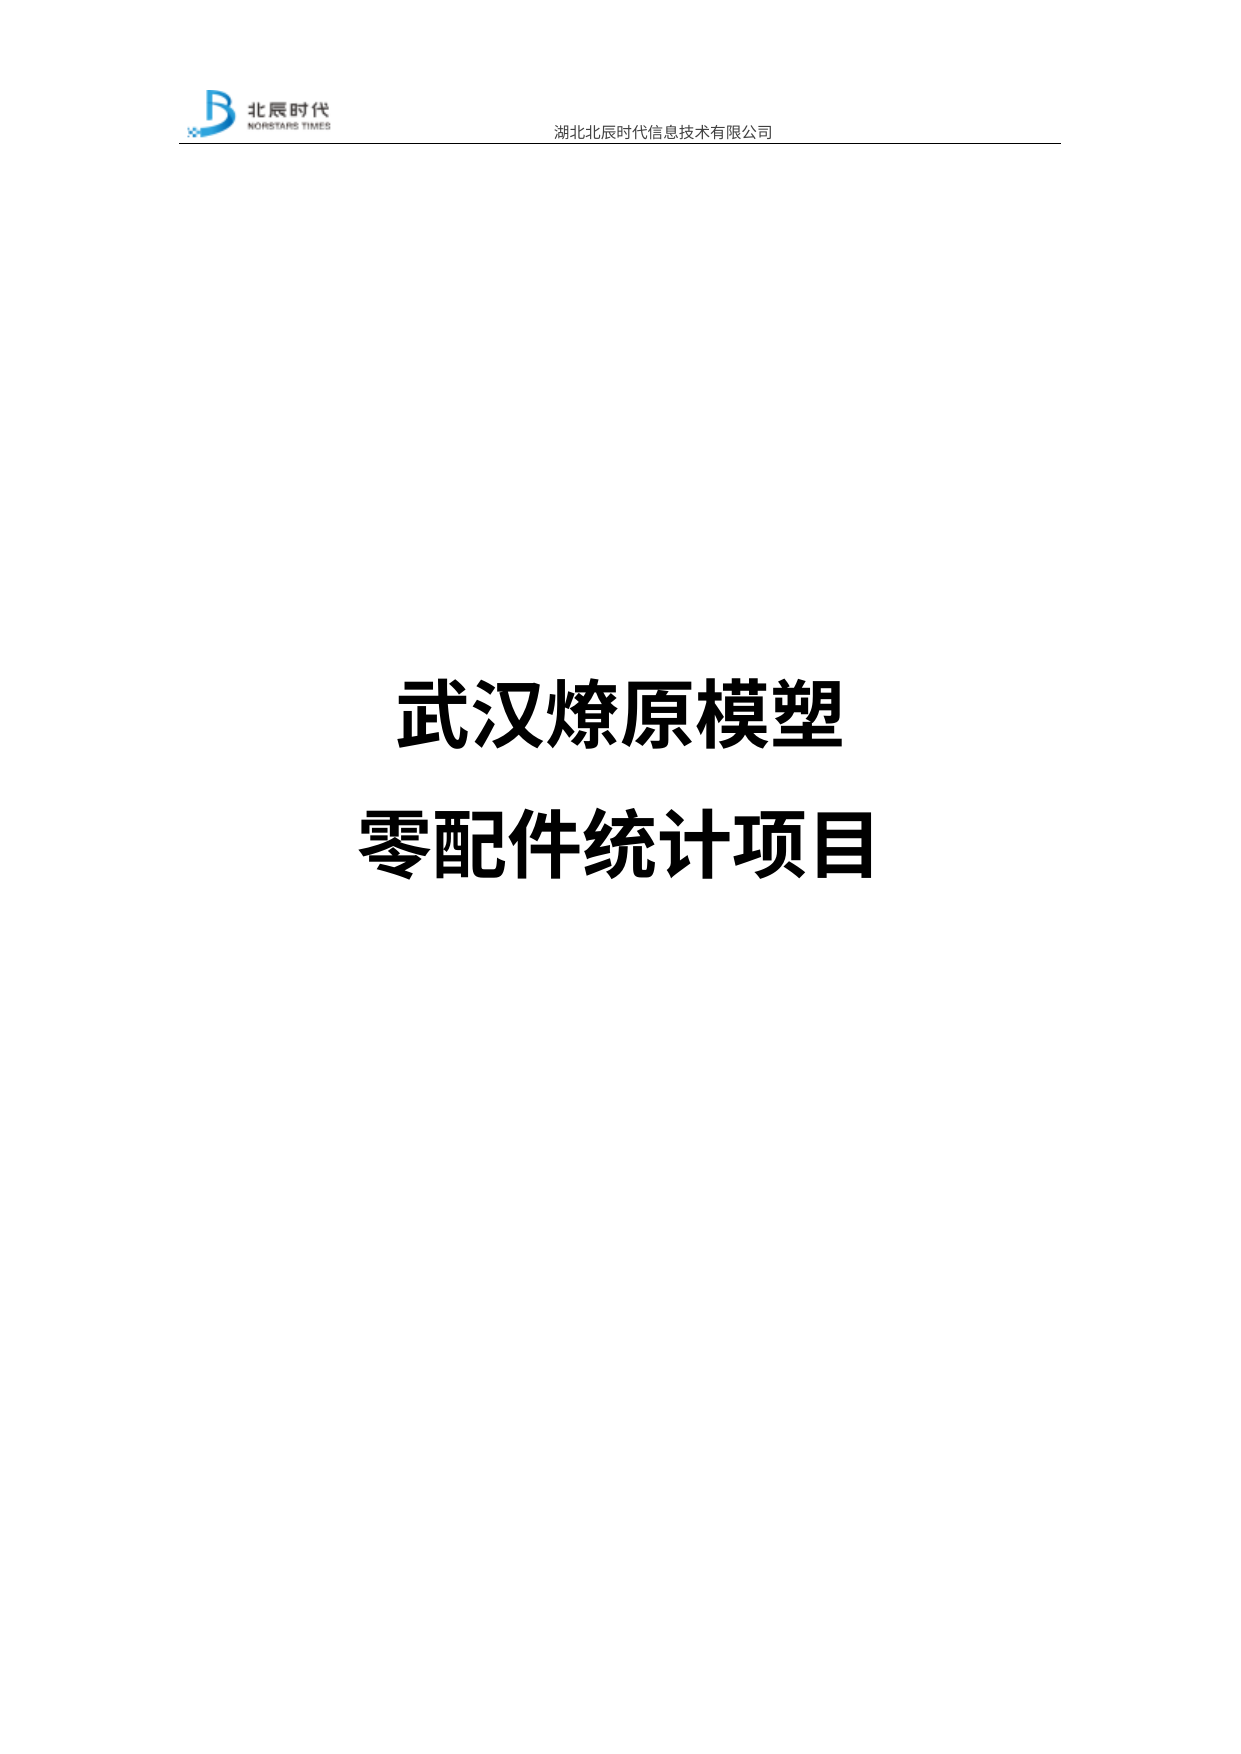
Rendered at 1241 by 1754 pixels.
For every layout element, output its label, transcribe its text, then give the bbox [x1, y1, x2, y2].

text 零配件统计项目 [187, 775, 1053, 905]
picture [187, 90, 332, 139]
text 武汉燎原模塑 [187, 645, 1053, 775]
